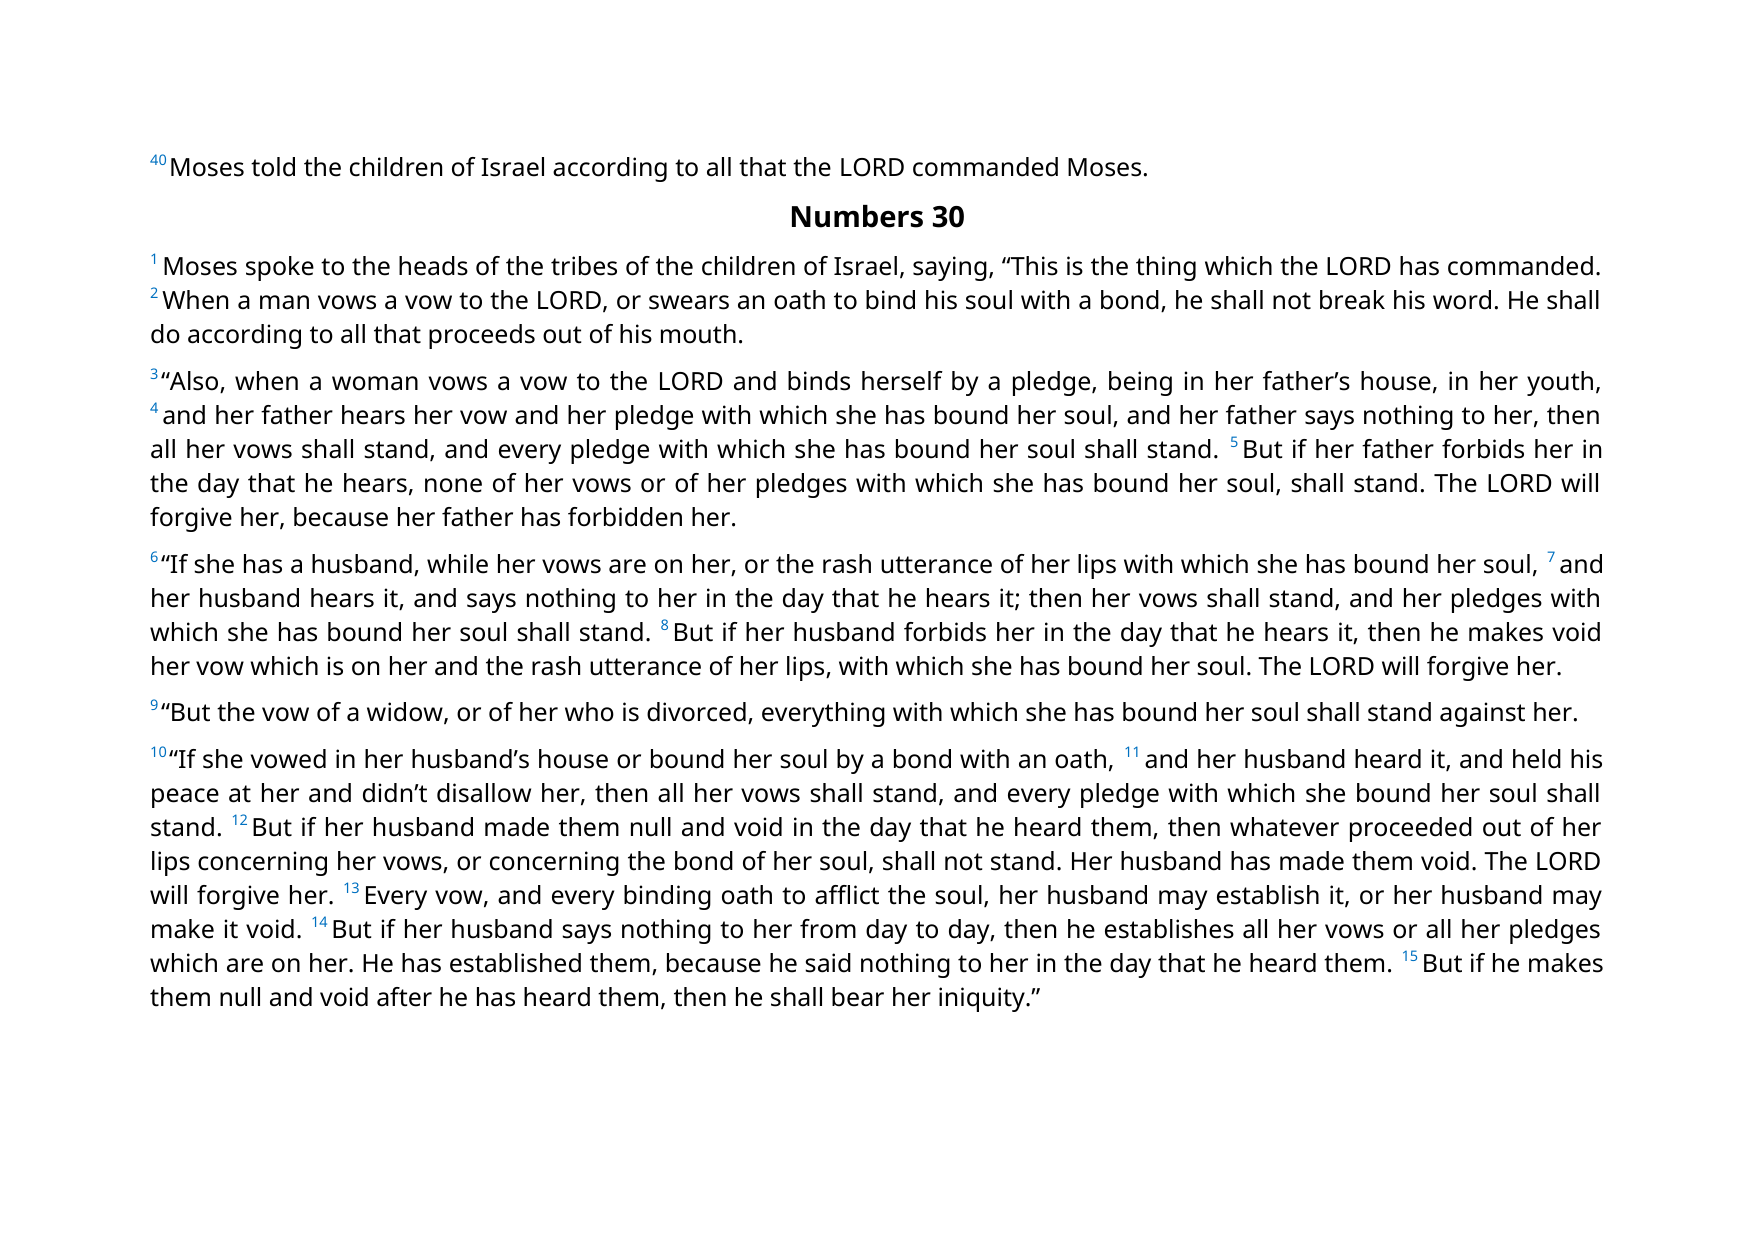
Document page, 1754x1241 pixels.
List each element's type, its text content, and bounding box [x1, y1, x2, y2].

text Numbers 30 [150, 197, 1604, 236]
text 40 Moses told the children of Israel according to all that the LORD commanded Moses. [150, 150, 1604, 184]
text 10 “If she vowed in her husband’s house or bound her soul by a bond with an oath, 11 and her husband heard it, and held his peace at her and didn’t disallow her, then all her vows shall stand, and every pledge with which she bound her soul shall stand. 12 But if her husband made them null and void in the day that he heard them, then whatever proceeded out of her lips concerning her vows, or concerning the bond of her soul, shall not stand. Her husband has made them void. The LORD will forgive her. 13 Every vow, and every binding oath to afflict the soul, her husband may establish it, or her husband may make it void. 14 But if her husband says nothing to her from day to day, then he establishes all her vows or all her pledges which are on her. He has established them, because he said nothing to her in the day that he heard them. 15 But if he makes them null and void after he has heard them, then he shall bear her iniquity.” [150, 742, 1604, 1014]
text 1 Moses spoke to the heads of the tribes of the children of Israel, saying, “This is the thing which the LORD has commanded. 2 When a man vows a vow to the LORD, or swears an oath to bind his soul with a bond, he shall not break his word. He shall do according to all that proceeds out of his mouth. [150, 249, 1604, 351]
text 9 “But the vow of a widow, or of her who is divorced, everything with which she has bound her soul shall stand against her. [150, 695, 1604, 729]
text 6 “If she has a husband, while her vows are on her, or the rash utterance of her lips with which she has bound her soul, 7 and her husband hears it, and says nothing to her in the day that he hears it; then her vows shall stand, and her pledges with which she has bound her soul shall stand. 8 But if her husband forbids her in the day that he hears it, then he makes void her vow which is on her and the rash utterance of her lips, with which she has bound her soul. The LORD will forgive her. [150, 546, 1604, 682]
text 3 “Also, when a woman vows a vow to the LORD and binds herself by a pledge, being in her father’s house, in her youth, 4 and her father hears her vow and her pledge with which she has bound her soul, and her father says nothing to her, then all her vows shall stand, and every pledge with which she has bound her soul shall stand. 5 But if her father forbids her in the day that he hears, none of her vows or of her pledges with which she has bound her soul, shall stand. The LORD will forgive her, because her father has forbidden her. [150, 363, 1604, 534]
